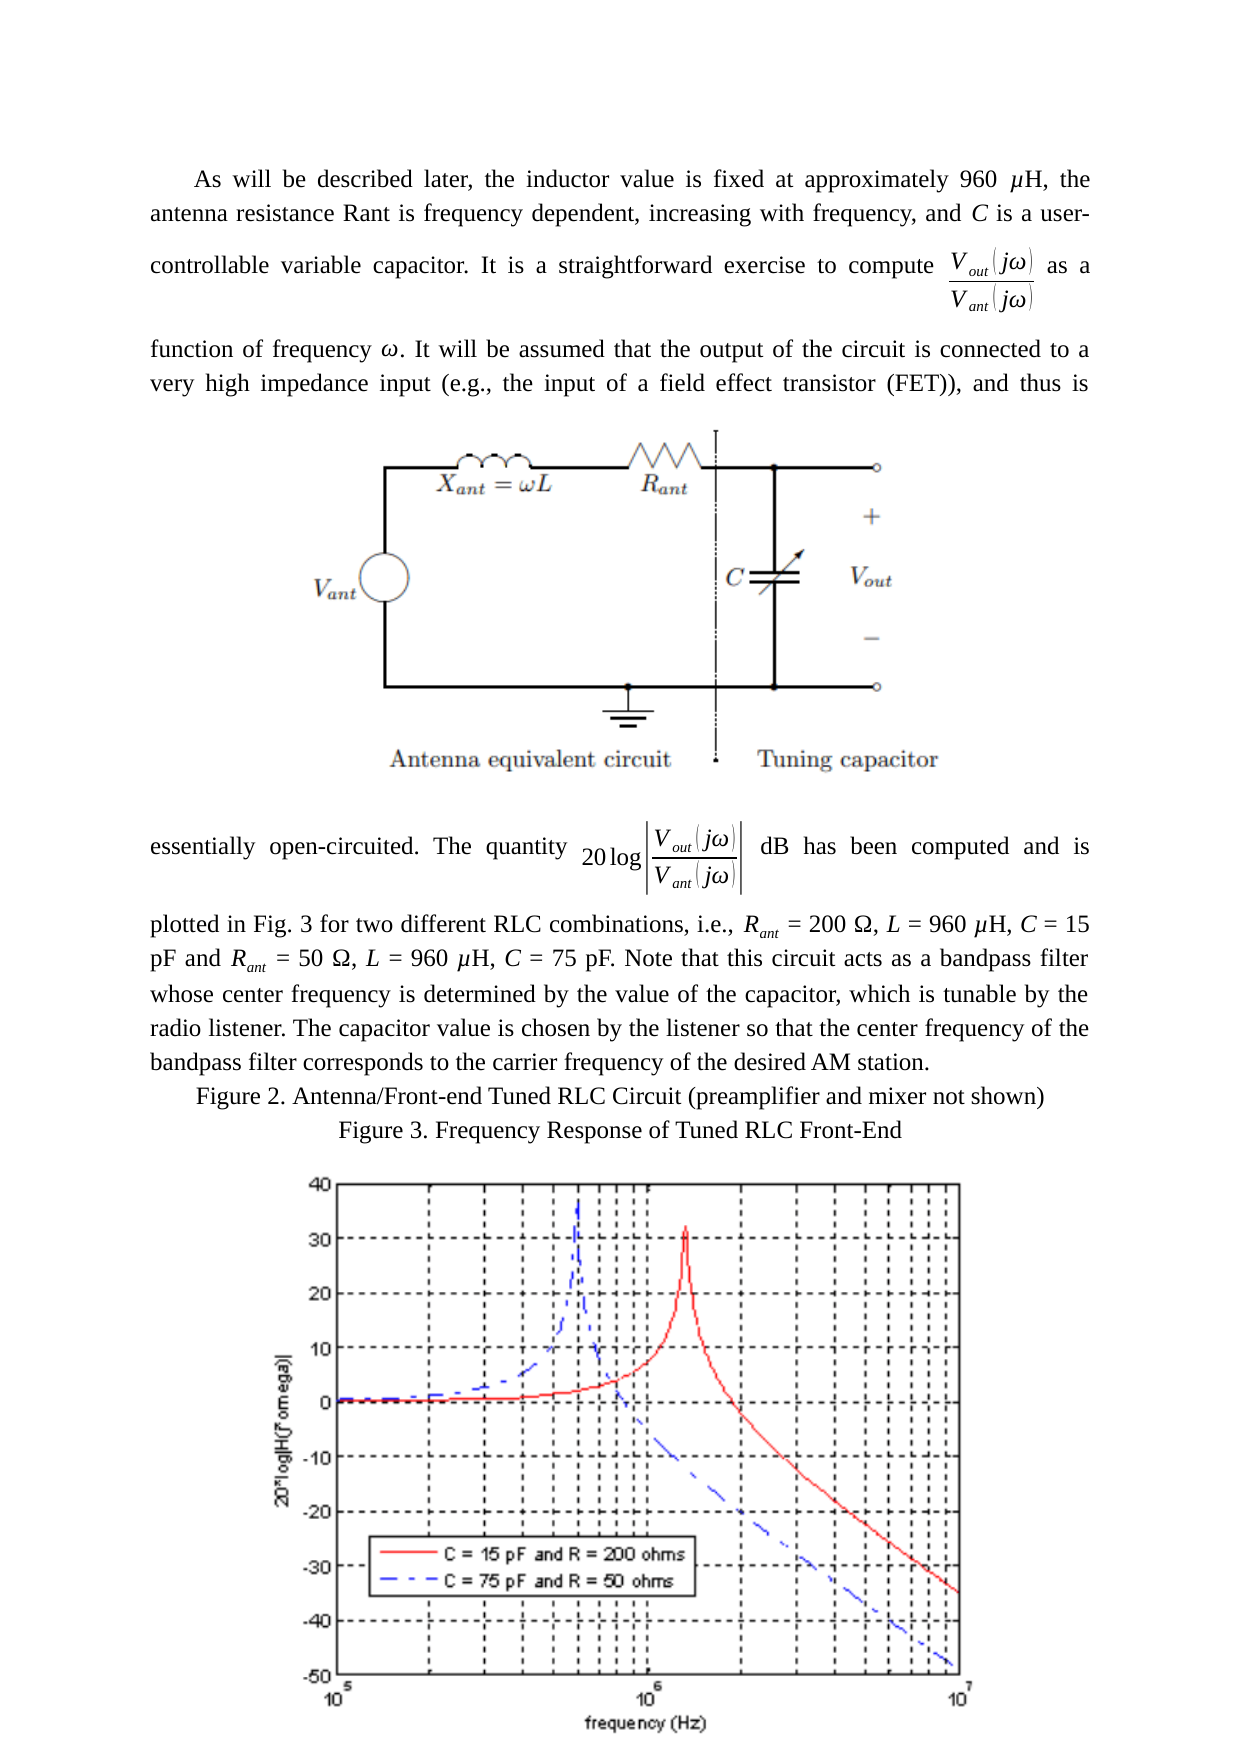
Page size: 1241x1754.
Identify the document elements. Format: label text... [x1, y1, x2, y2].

text Figure 3. Frequency Response of Tuned RLC Front-End [150, 1113, 1090, 1147]
picture [257, 1157, 1010, 1754]
text Figure 2. Antenna/Front-end Tuned RLC Circuit (preamplifier and mixer not shown) [150, 1079, 1090, 1113]
picture [296, 421, 961, 789]
